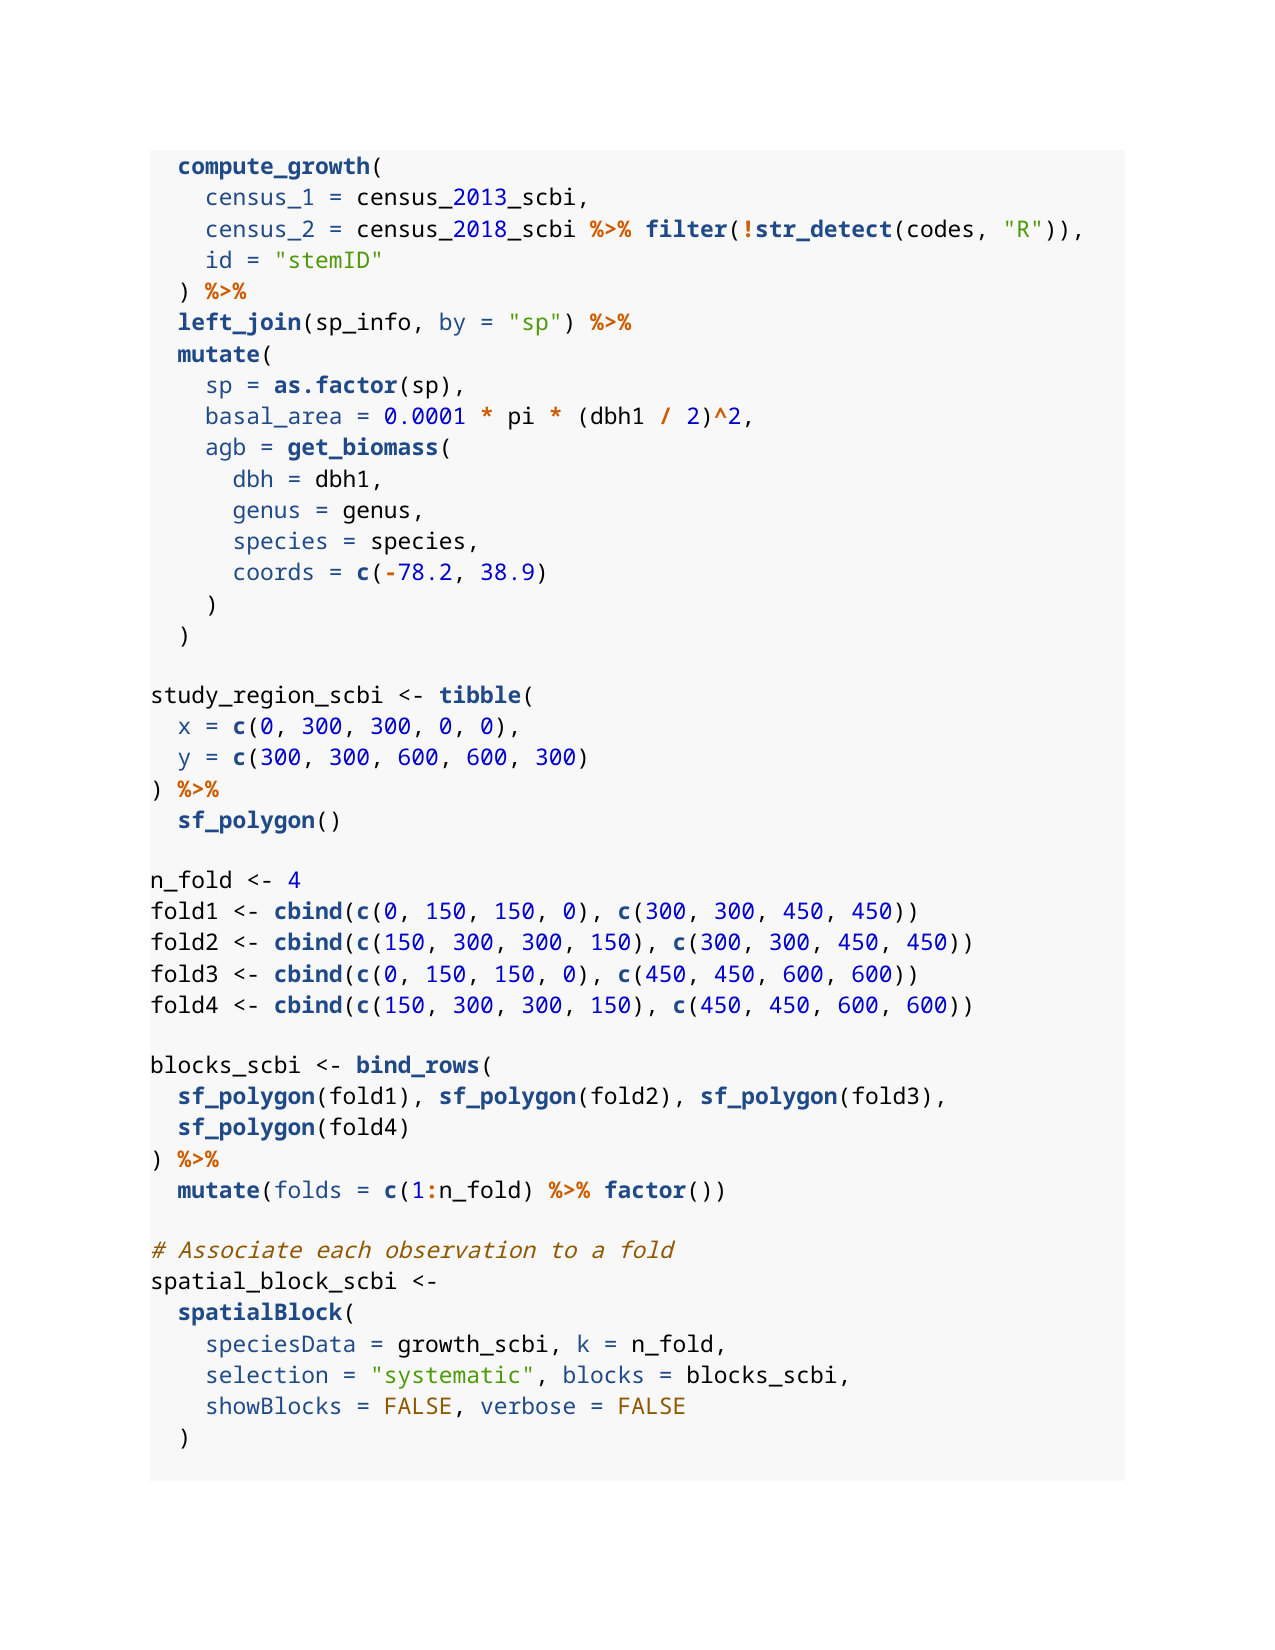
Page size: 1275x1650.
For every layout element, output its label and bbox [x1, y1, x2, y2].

text [150, 150, 1125, 1481]
